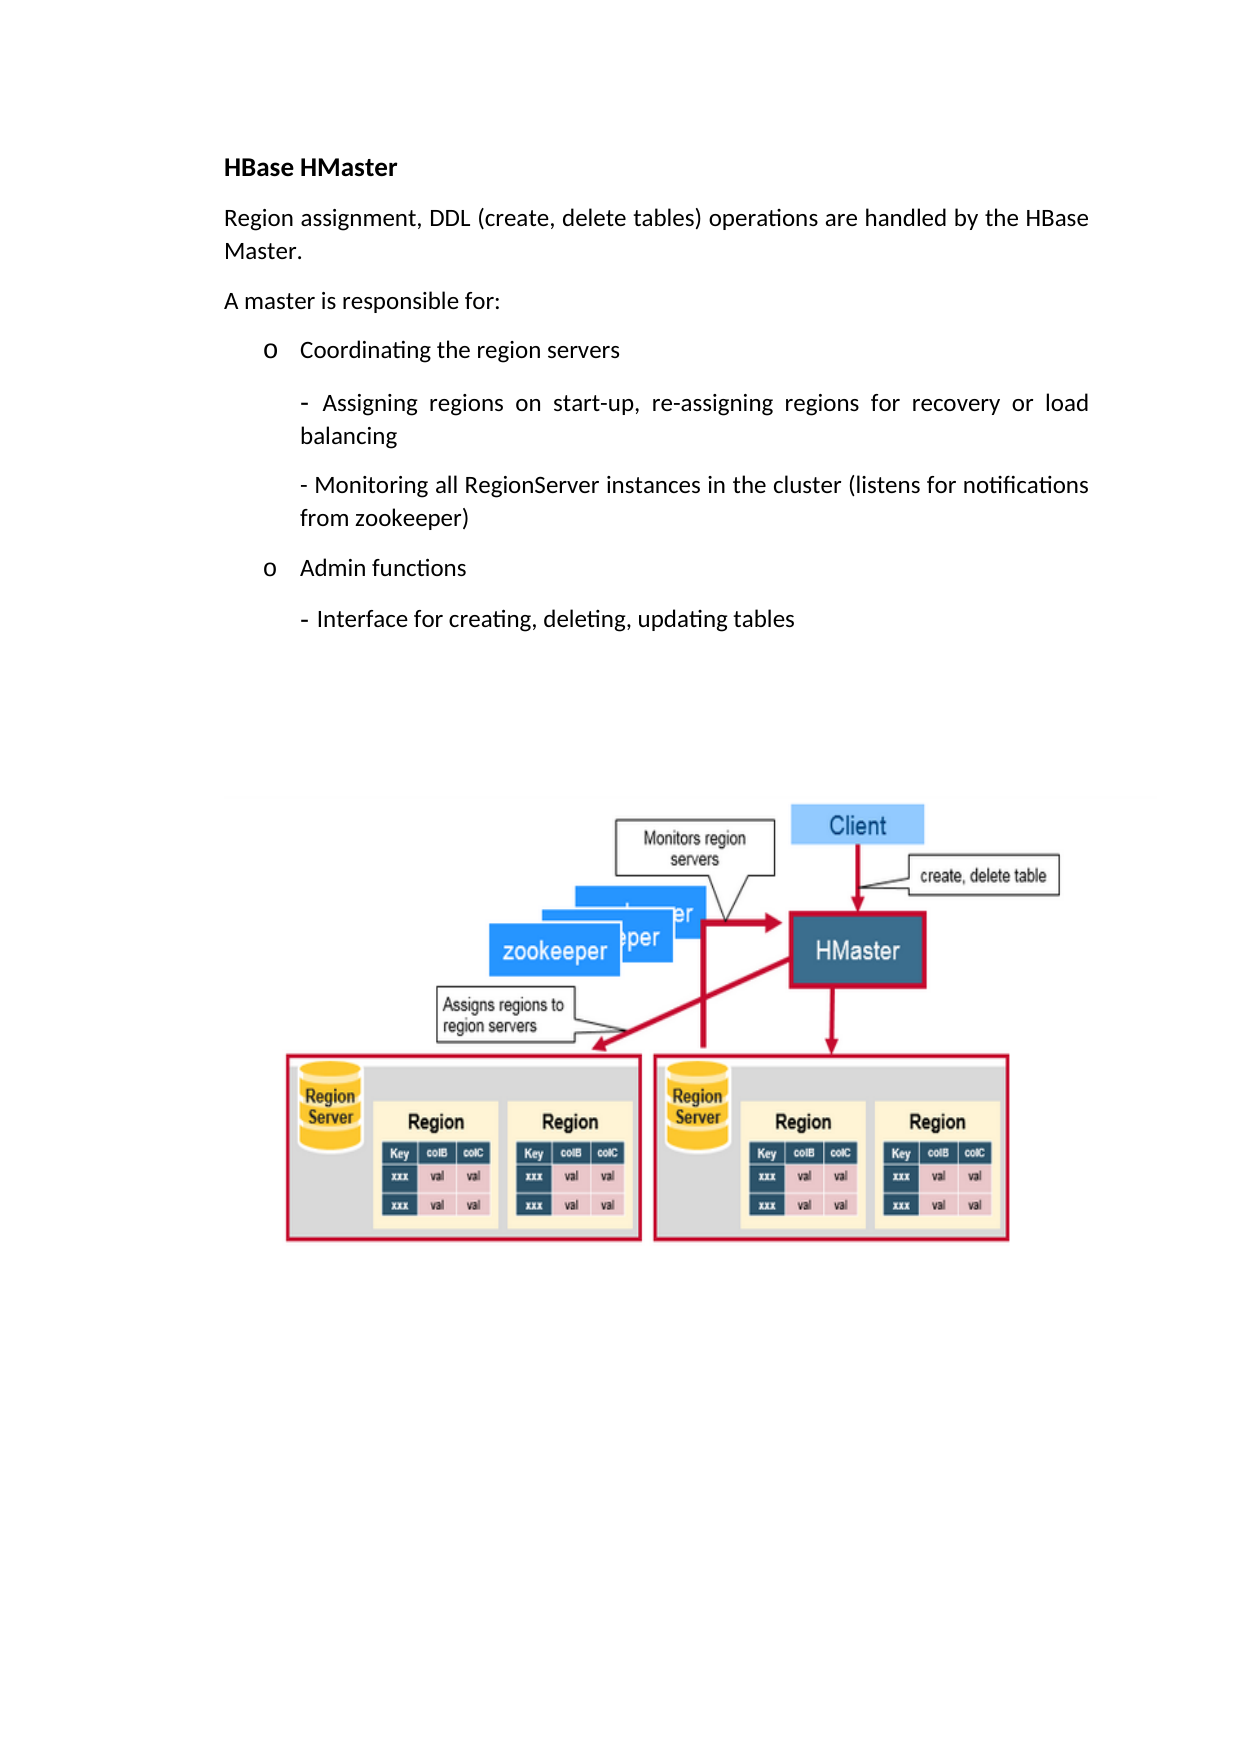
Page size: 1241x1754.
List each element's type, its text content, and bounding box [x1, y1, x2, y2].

text - Assigning regions on start-up, re-assigning regions for recovery or load balancing [300, 386, 1090, 451]
text Region assignment, DDL (create, delete tables) operations are handled by the HBase Master. [224, 202, 1090, 266]
text HBase HMaster [224, 150, 1090, 183]
text - Interface for creating, deleting, updating tables [225, 603, 1090, 635]
list Admin functions [262, 552, 1090, 584]
text A master is responsible for: [224, 285, 1090, 315]
list Coordinating the region servers [262, 334, 1090, 367]
text - Monitoring all RegionServer instances in the cluster (listens for notifications from zookeeper) [300, 469, 1090, 533]
picture [223, 725, 1157, 1299]
